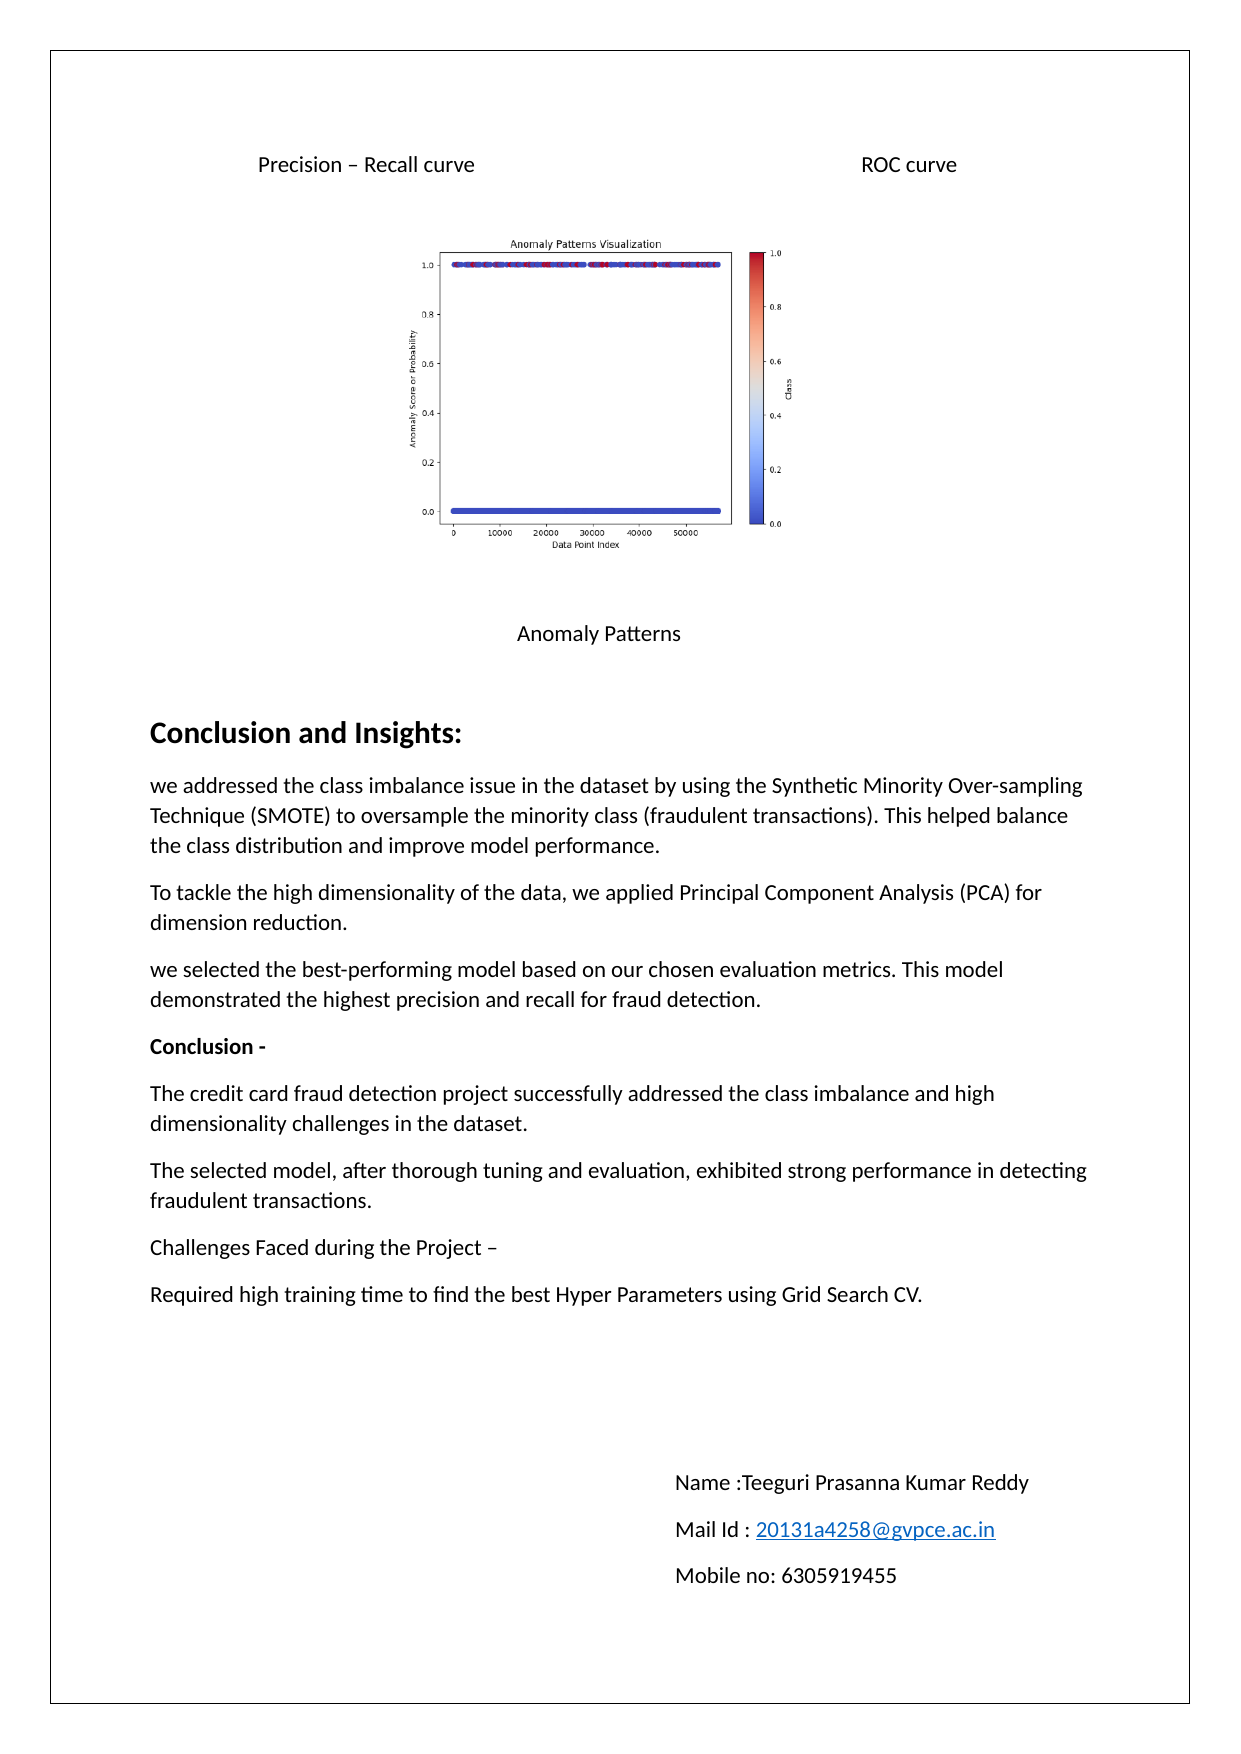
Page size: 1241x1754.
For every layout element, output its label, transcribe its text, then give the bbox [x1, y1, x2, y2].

text we selected the best-performing model based on our chosen evaluation metrics. This model demonstrated the highest precision and recall for fraud detection. [150, 955, 1090, 1014]
text Conclusion - [150, 1032, 1090, 1061]
text Conclusion and Insights: [150, 713, 1090, 751]
text Challenges Faced during the Project – [150, 1233, 1090, 1262]
text Anomaly Patterns [150, 619, 1090, 647]
text we addressed the class imbalance issue in the dataset by using the Synthetic Minority Over-sampling Technique (SMOTE) to oversample the minority class (fraudulent transactions). This helped balance the class distribution and improve model performance. [150, 771, 1090, 859]
text Name :Teeguri Prasanna Kumar Reddy [150, 1468, 1090, 1496]
text The credit card fraud detection project successfully addressed the class imbalance and high dimensionality challenges in the dataset. [150, 1079, 1090, 1138]
picture [406, 234, 795, 552]
text To tackle the high dimensionality of the data, we applied Principal Component Analysis (PCA) for dimension reduction. [150, 878, 1090, 937]
text Required high training time to find the best Hyper Parameters using Grid Search CV. [150, 1280, 1090, 1308]
text The selected model, after thorough tuning and evaluation, exhibited strong performance in detecting fraudulent transactions. [150, 1156, 1090, 1215]
text Precision – Recall curve ROC curve [150, 150, 1090, 178]
text Mobile no: 6305919455 [150, 1562, 1090, 1590]
text Mail Id : 20131a4258@gvpce.ac.in [150, 1515, 1090, 1543]
